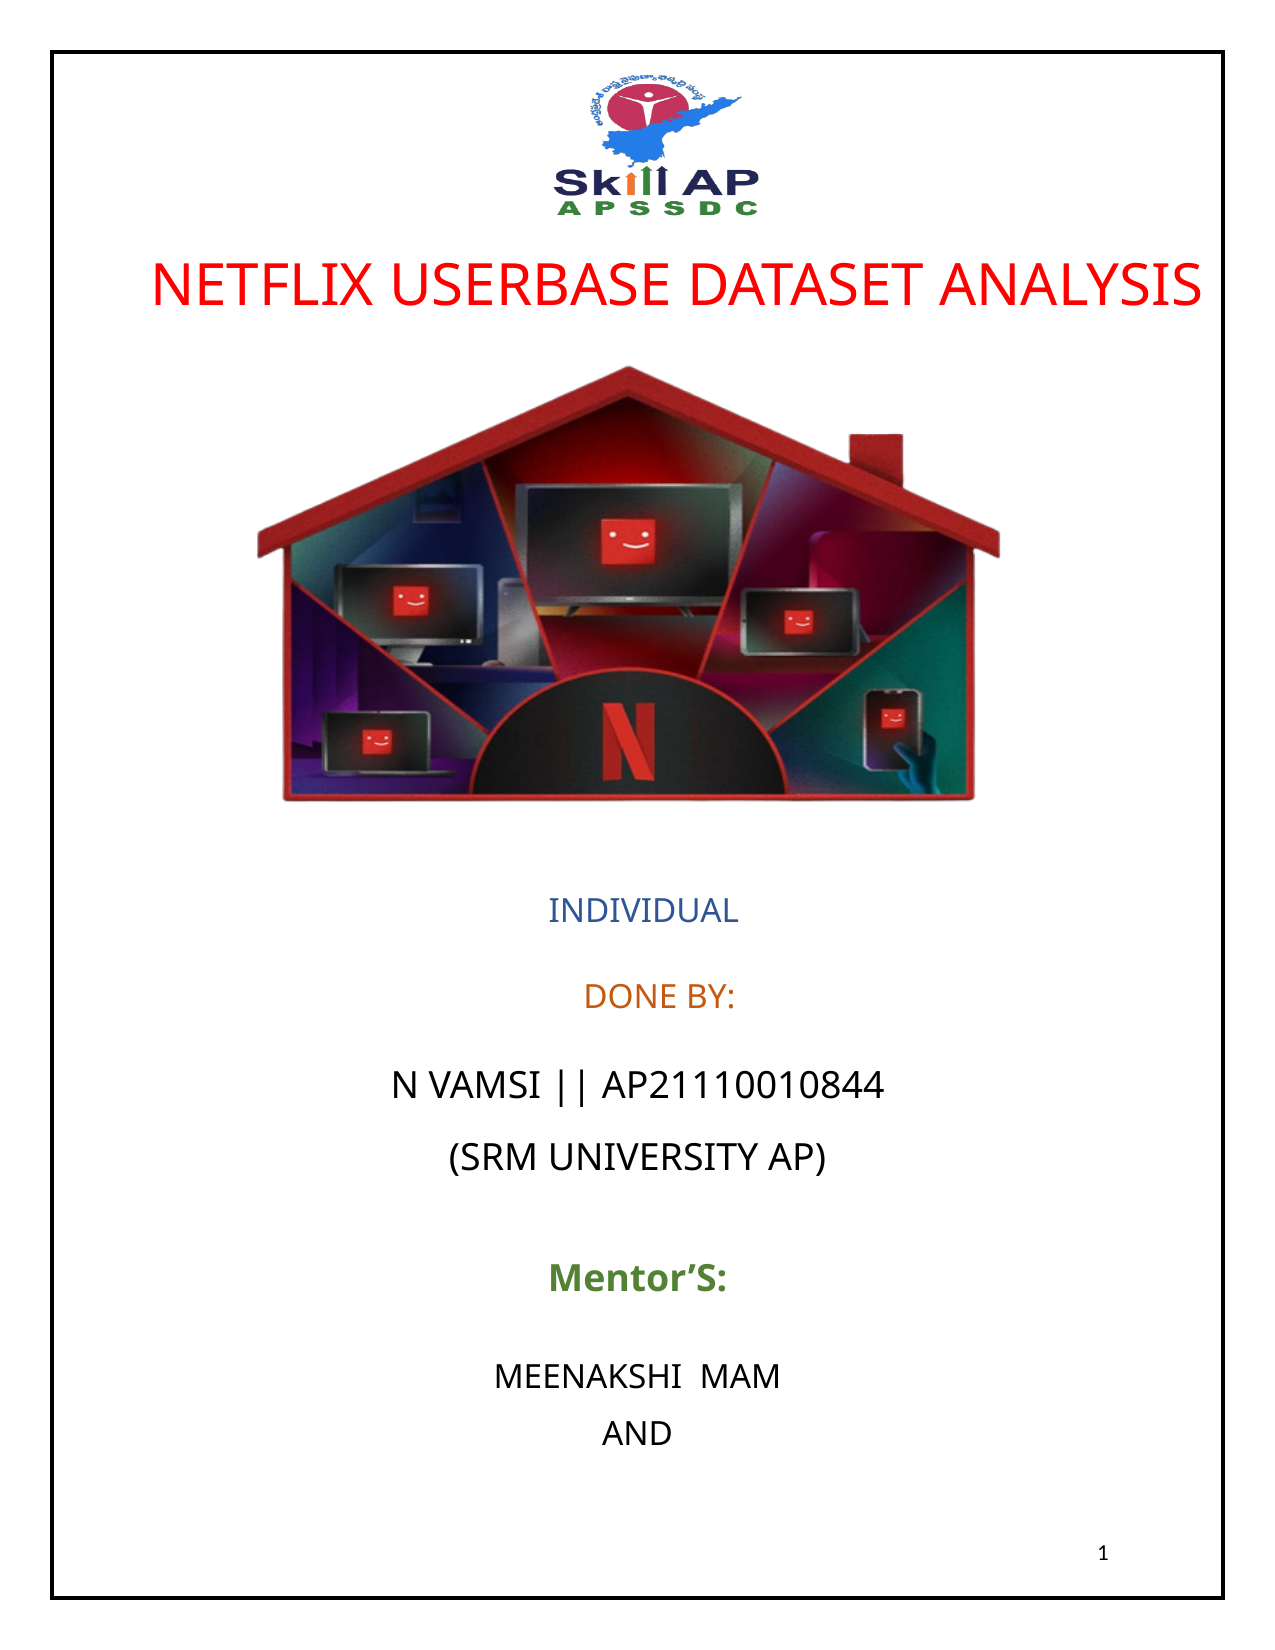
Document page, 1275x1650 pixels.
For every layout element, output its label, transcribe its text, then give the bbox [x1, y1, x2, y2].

text MEENAKSHI MAM [150, 1353, 1124, 1398]
text INDIVIDUAL [150, 887, 1209, 932]
text (SRM UNIVERSITY AP) [150, 1130, 1124, 1181]
picture [530, 69, 778, 222]
picture [150, 324, 1108, 852]
text AND [150, 1410, 1124, 1456]
text DONE BY: [150, 973, 1209, 1018]
text N VAMSI || AP21110010844 [150, 1059, 1124, 1110]
text Mentor’S: [150, 1252, 1125, 1303]
